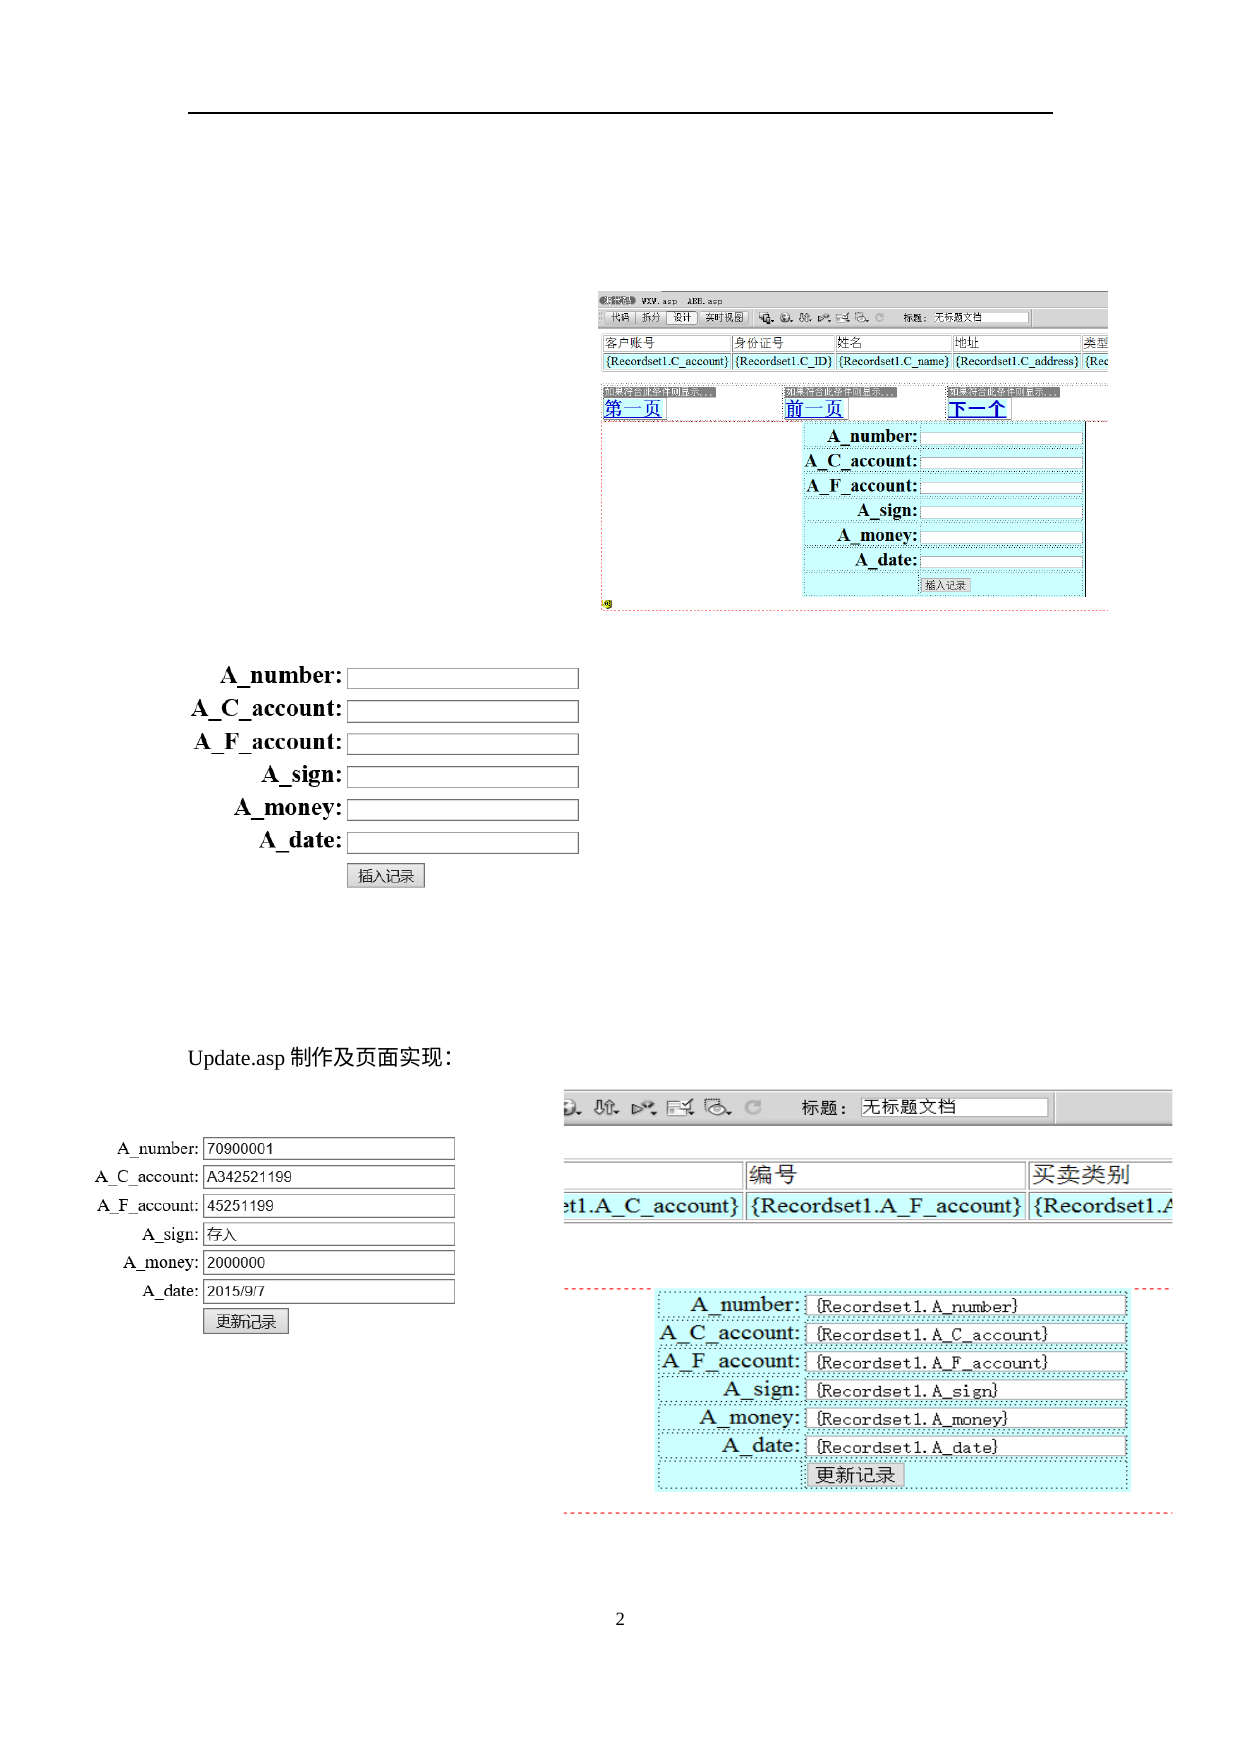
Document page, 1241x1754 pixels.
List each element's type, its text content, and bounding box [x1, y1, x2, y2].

picture [73, 1112, 536, 1360]
picture [187, 649, 713, 912]
picture [563, 1089, 1173, 1545]
text Update.asp制作及页面实现： [187, 1039, 1053, 1072]
picture [598, 291, 1108, 616]
